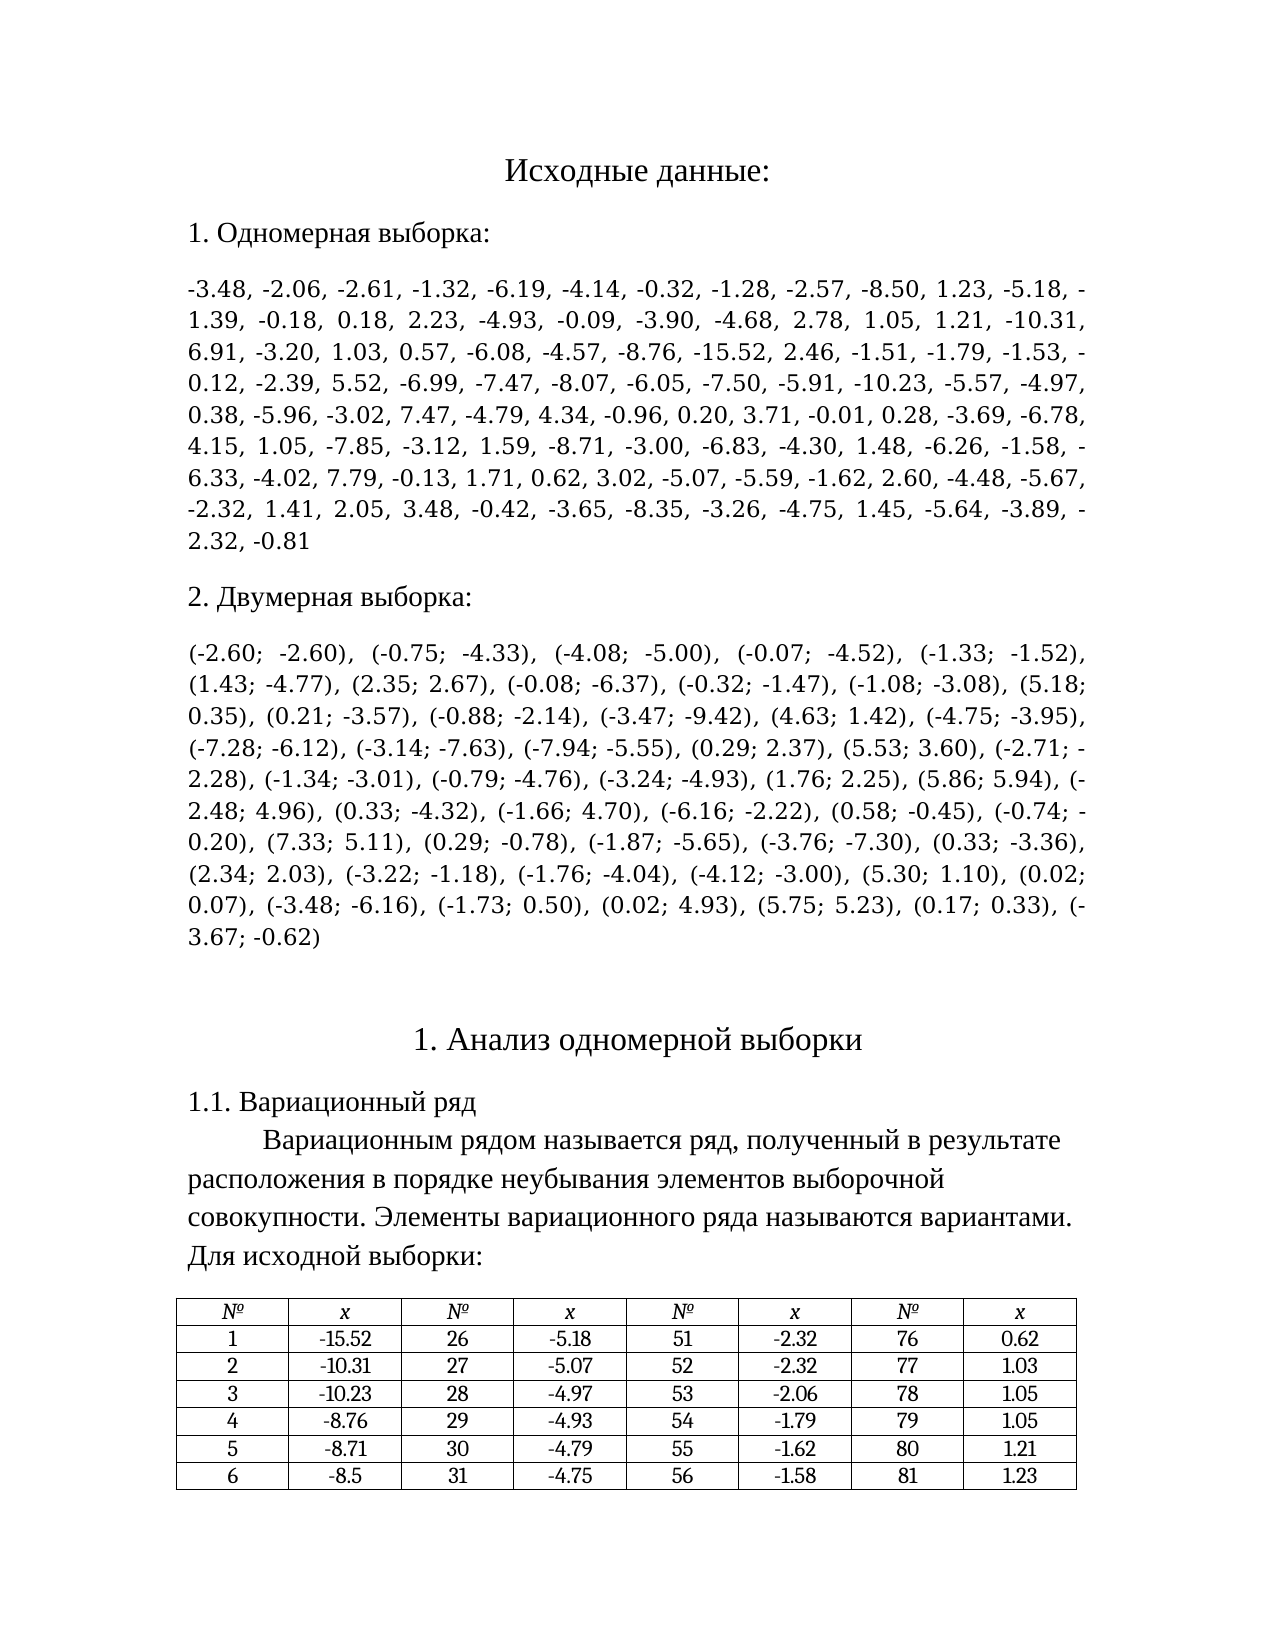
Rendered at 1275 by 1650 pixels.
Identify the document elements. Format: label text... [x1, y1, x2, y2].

table_cell -1.58 [739, 1463, 851, 1489]
table_cell 1 [177, 1326, 288, 1352]
table_cell -2.32 [739, 1326, 851, 1352]
table_cell -4.93 [514, 1408, 626, 1434]
table_cell -2.06 [739, 1381, 851, 1407]
table_cell 1.03 [964, 1353, 1076, 1380]
table_cell 1.05 [964, 1408, 1076, 1434]
text 1. Одномерная выборка: [187, 215, 1087, 248]
table_header x [739, 1299, 851, 1325]
table_cell 53 [627, 1381, 738, 1407]
table_cell 56 [627, 1463, 738, 1489]
table_cell -5.18 [514, 1326, 626, 1352]
table_cell 81 [852, 1463, 963, 1489]
text 2. Двумерная выборка: [187, 579, 1087, 613]
table_cell -4.79 [514, 1436, 626, 1462]
table_cell 76 [852, 1326, 963, 1352]
table_cell 78 [852, 1381, 963, 1407]
table_cell -8.76 [289, 1408, 401, 1434]
table_cell 52 [627, 1353, 738, 1380]
text 1. Анализ одномерной выборки [187, 975, 1087, 1057]
table_cell 5 [177, 1436, 288, 1462]
table_cell -2.32 [739, 1353, 851, 1380]
table_header x [964, 1299, 1076, 1325]
text 1.1. Вариационный ряд Вариационным рядом называется ряд, полученный в результате расположения в порядке неубывания элементов выборочной совокупности. Элементы вариационного ряда называются вариантами. Для исходной выборки: [187, 1084, 1087, 1272]
table_cell 0.62 [964, 1326, 1076, 1352]
table_header № [627, 1299, 738, 1325]
table_cell 1.23 [964, 1463, 1076, 1489]
table_cell -10.31 [289, 1353, 401, 1380]
table_cell 2 [177, 1353, 288, 1380]
text -3.48, -2.06, -2.61, -1.32, -6.19, -4.14, -0.32, -1.28, -2.57, -8.50, 1.23, -5.18, -1.39, -0.18, 0.18, 2.23, -4.93, -0.09, -3.90, -4.68, 2.78, 1.05, 1.21, -10.31, 6.91, -3.20, 1.03, 0.57, -6.08, -4.57, -8.76, -15.52, 2.46, -1.51, -1.79, -1.53, -0.12, -2.39, 5.52, -6.99, -7.47, -8.07, -6.05, -7.50, -5.91, -10.23, -5.57, -4.97, 0.38, -5.96, -3.02, 7.47, -4.79, 4.34, -0.96, 0.20, 3.71, -0.01, 0.28, -3.69, -6.78, 4.15, 1.05, -7.85, -3.12, 1.59, -8.71, -3.00, -6.83, -4.30, 1.48, -6.26, -1.58, -6.33, -4.02, 7.79, -0.13, 1.71, 0.62, 3.02, -5.07, -5.59, -1.62, 2.60, -4.48, -5.67, -2.32, 1.41, 2.05, 3.48, -0.42, -3.65, -8.35, -3.26, -4.75, 1.45, -5.64, -3.89, -2.32, -0.81 [187, 274, 1087, 554]
table_cell -8.5 [289, 1463, 401, 1489]
table_cell -10.23 [289, 1381, 401, 1407]
table_cell 29 [402, 1408, 513, 1434]
table_header № [177, 1299, 288, 1325]
text (-2.60; -2.60), (-0.75; -4.33), (-4.08; -5.00), (-0.07; -4.52), (-1.33; -1.52), (1.43; -4.77), (2.35; 2.67), (-0.08; -6.37), (-0.32; -1.47), (-1.08; -3.08), (5.18; 0.35), (0.21; -3.57), (-0.88; -2.14), (-3.47; -9.42), (4.63; 1.42), (-4.75; -3.95), (-7.28; -6.12), (-3.14; -7.63), (-7.94; -5.55), (0.29; 2.37), (5.53; 3.60), (-2.71; -2.28), (-1.34; -3.01), (-0.79; -4.76), (-3.24; -4.93), (1.76; 2.25), (5.86; 5.94), (-2.48; 4.96), (0.33; -4.32), (-1.66; 4.70), (-6.16; -2.22), (0.58; -0.45), (-0.74; -0.20), (7.33; 5.11), (0.29; -0.78), (-1.87; -5.65), (-3.76; -7.30), (0.33; -3.36), (2.34; 2.03), (-3.22; -1.18), (-1.76; -4.04), (-4.12; -3.00), (5.30; 1.10), (0.02; 0.07), (-3.48; -6.16), (-1.73; 0.50), (0.02; 4.93), (5.75; 5.23), (0.17; 0.33), (-3.67; -0.62) [187, 638, 1087, 950]
table_cell 30 [402, 1436, 513, 1462]
table_cell 1.05 [964, 1381, 1076, 1407]
table_cell 54 [627, 1408, 738, 1434]
table_cell -1.62 [739, 1436, 851, 1462]
table_cell 31 [402, 1463, 513, 1489]
table_cell -4.97 [514, 1381, 626, 1407]
table_header x [514, 1299, 626, 1325]
table_cell 79 [852, 1408, 963, 1434]
table_cell 51 [627, 1326, 738, 1352]
table_cell 28 [402, 1381, 513, 1407]
table_cell -15.52 [289, 1326, 401, 1352]
table_cell -4.75 [514, 1463, 626, 1489]
table_cell 4 [177, 1408, 288, 1434]
table_cell -8.71 [289, 1436, 401, 1462]
table_cell 26 [402, 1326, 513, 1352]
table_cell 1.21 [964, 1436, 1076, 1462]
table_cell -5.07 [514, 1353, 626, 1380]
table_cell 6 [177, 1463, 288, 1489]
table_cell 80 [852, 1436, 963, 1462]
table_cell -1.79 [739, 1408, 851, 1434]
table_cell 3 [177, 1381, 288, 1407]
table_header № [852, 1299, 963, 1325]
table_header № [402, 1299, 513, 1325]
text Исходные данные: [187, 150, 1087, 188]
table_cell 27 [402, 1353, 513, 1380]
table_cell 77 [852, 1353, 963, 1380]
table_cell 55 [627, 1436, 738, 1462]
table_header x [289, 1299, 401, 1325]
